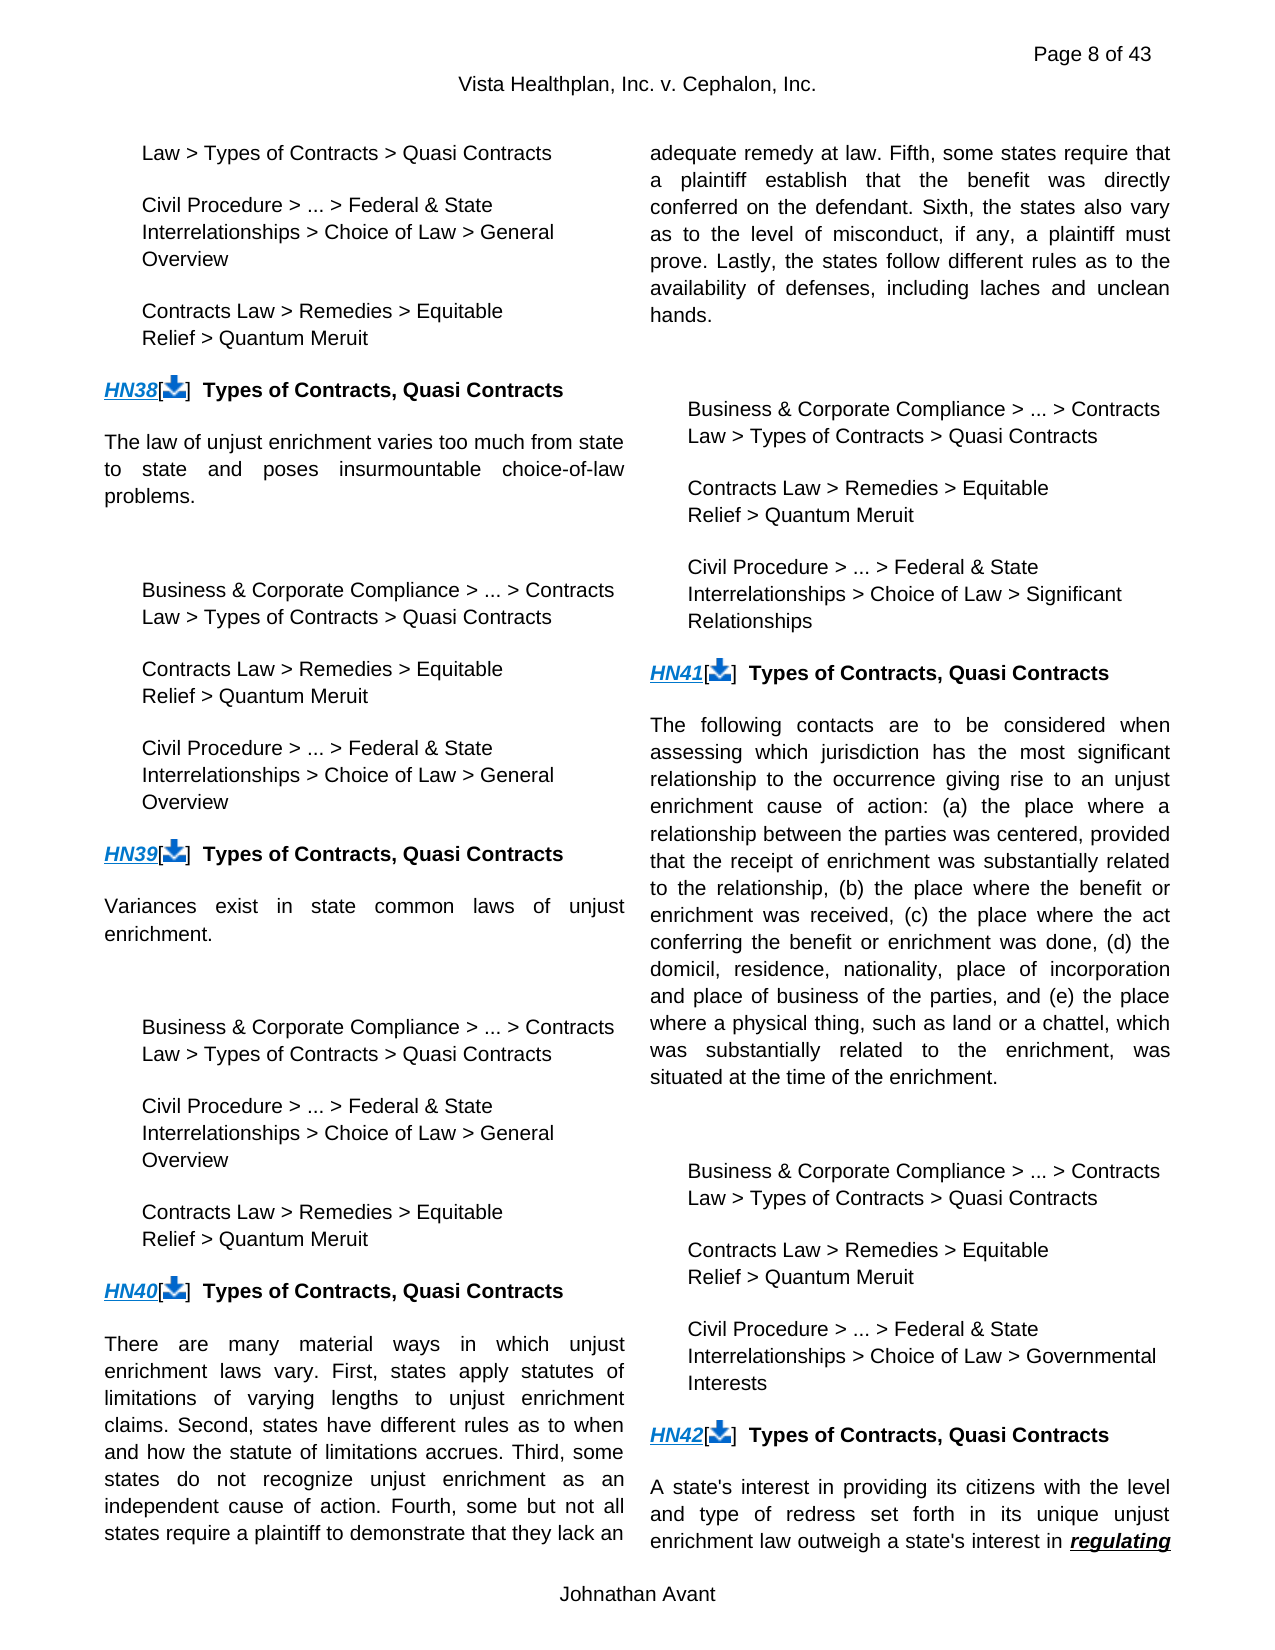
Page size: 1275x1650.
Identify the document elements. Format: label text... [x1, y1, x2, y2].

picture [709, 658, 731, 681]
text Contracts Law > Remedies > Equitable Relief > Quantum Meruit [687, 1234, 1171, 1289]
text HN42[] Types of Contracts, Quasi Contracts [650, 1420, 1171, 1447]
text Variances exist in state common laws of unjust enrichment. [104, 891, 625, 945]
text HN40[] Types of Contracts, Quasi Contracts [104, 1276, 625, 1303]
text Civil Procedure > ... > Federal & State Interrelationships > Choice of Law > Significant Relationships [687, 552, 1171, 633]
text Business & Corporate Compliance > ... > Contracts Law > Types of Contracts > Quasi Contracts [142, 1012, 625, 1066]
picture [709, 1420, 731, 1443]
picture [163, 375, 186, 398]
text Contracts Law > Remedies > Equitable Relief > Quantum Meruit [142, 1197, 625, 1251]
text Civil Procedure > ... > Federal & State Interrelationships > Choice of Law > General Overview [142, 1091, 625, 1172]
text There are many material ways in which unjust enrichment laws vary. First, states apply statutes of limitations of varying lengths to unjust enrichment claims. Second, states have different rules as to when and how the statute of limitations accrues. Third, some states do not recognize unjust enrichment as an independent cause of action. Fourth, some but not all states require a plaintiff to demonstrate that they lack an adequate remedy at law. Fifth, some states require that a plaintiff establish that the benefit was directly conferred on the defendant. Sixth, the states also vary as to the level of misconduct, if any, a plaintiff must prove. Lastly, the states follow different rules as to the availability of defenses, including laches and unclean hands. [650, 137, 1171, 327]
text Civil Procedure > ... > Federal & State Interrelationships > Choice of Law > General Overview [142, 733, 625, 814]
text Contracts Law > Remedies > Equitable Relief > Quantum Meruit [142, 296, 625, 350]
picture [163, 1276, 186, 1299]
text HN41[] Types of Contracts, Quasi Contracts [650, 658, 1171, 685]
text Contracts Law > Remedies > Equitable Relief > Quantum Meruit [687, 472, 1171, 527]
text HN38[] Types of Contracts, Quasi Contracts [104, 375, 625, 402]
text Business & Corporate Compliance > ... > Contracts Law > Types of Contracts > Quasi Contracts [687, 1155, 1171, 1209]
text Business & Corporate Compliance > ... > Contracts Law > Types of Contracts > Quasi Contracts [687, 393, 1171, 447]
picture [163, 839, 186, 862]
text HN39[] Types of Contracts, Quasi Contracts [104, 839, 625, 866]
text The following contacts are to be considered when assessing which jurisdiction has the most significant relationship to the occurrence giving rise to an unjust enrichment cause of action: (a) the place where a relationship between the parties was centered, provided that the receipt of enrichment was substantially related to the relationship, (b) the place where the benefit or enrichment was received, (c) the place where the act conferring the benefit or enrichment was done, (d) the domicil, residence, nationality, place of incorporation and place of business of the parties, and (e) the place where a physical thing, such as land or a chattel, which was substantially related to the enrichment, was situated at the time of the enrichment. [650, 710, 1171, 1089]
text Business & Corporate Compliance > ... > Contracts Law > Types of Contracts > Quasi Contracts [142, 137, 625, 164]
text Civil Procedure > ... > Federal & State Interrelationships > Choice of Law > Governmental Interests [687, 1314, 1171, 1395]
text Contracts Law > Remedies > Equitable Relief > Quantum Meruit [142, 654, 625, 708]
text The law of unjust enrichment varies too much from state to state and poses insurmountable choice-of-law problems. [104, 427, 625, 508]
text There are many material ways in which unjust enrichment laws vary. First, states apply statutes of limitations of varying lengths to unjust enrichment claims. Second, states have different rules as to when and how the statute of limitations accrues. Third, some states do not recognize unjust enrichment as an independent cause of action. Fourth, some but not all states require a plaintiff to demonstrate that they lack an adequate remedy at law. Fifth, some states require that a plaintiff establish that the benefit was directly conferred on the defendant. Sixth, the states also vary as to the level of misconduct, if any, a plaintiff must prove. Lastly, the states follow different rules as to the availability of defenses, including laches and unclean hands. [104, 1328, 625, 1545]
text Business & Corporate Compliance > ... > Contracts Law > Types of Contracts > Quasi Contracts [142, 574, 625, 629]
text Civil Procedure > ... > Federal & State Interrelationships > Choice of Law > General Overview [142, 189, 625, 271]
